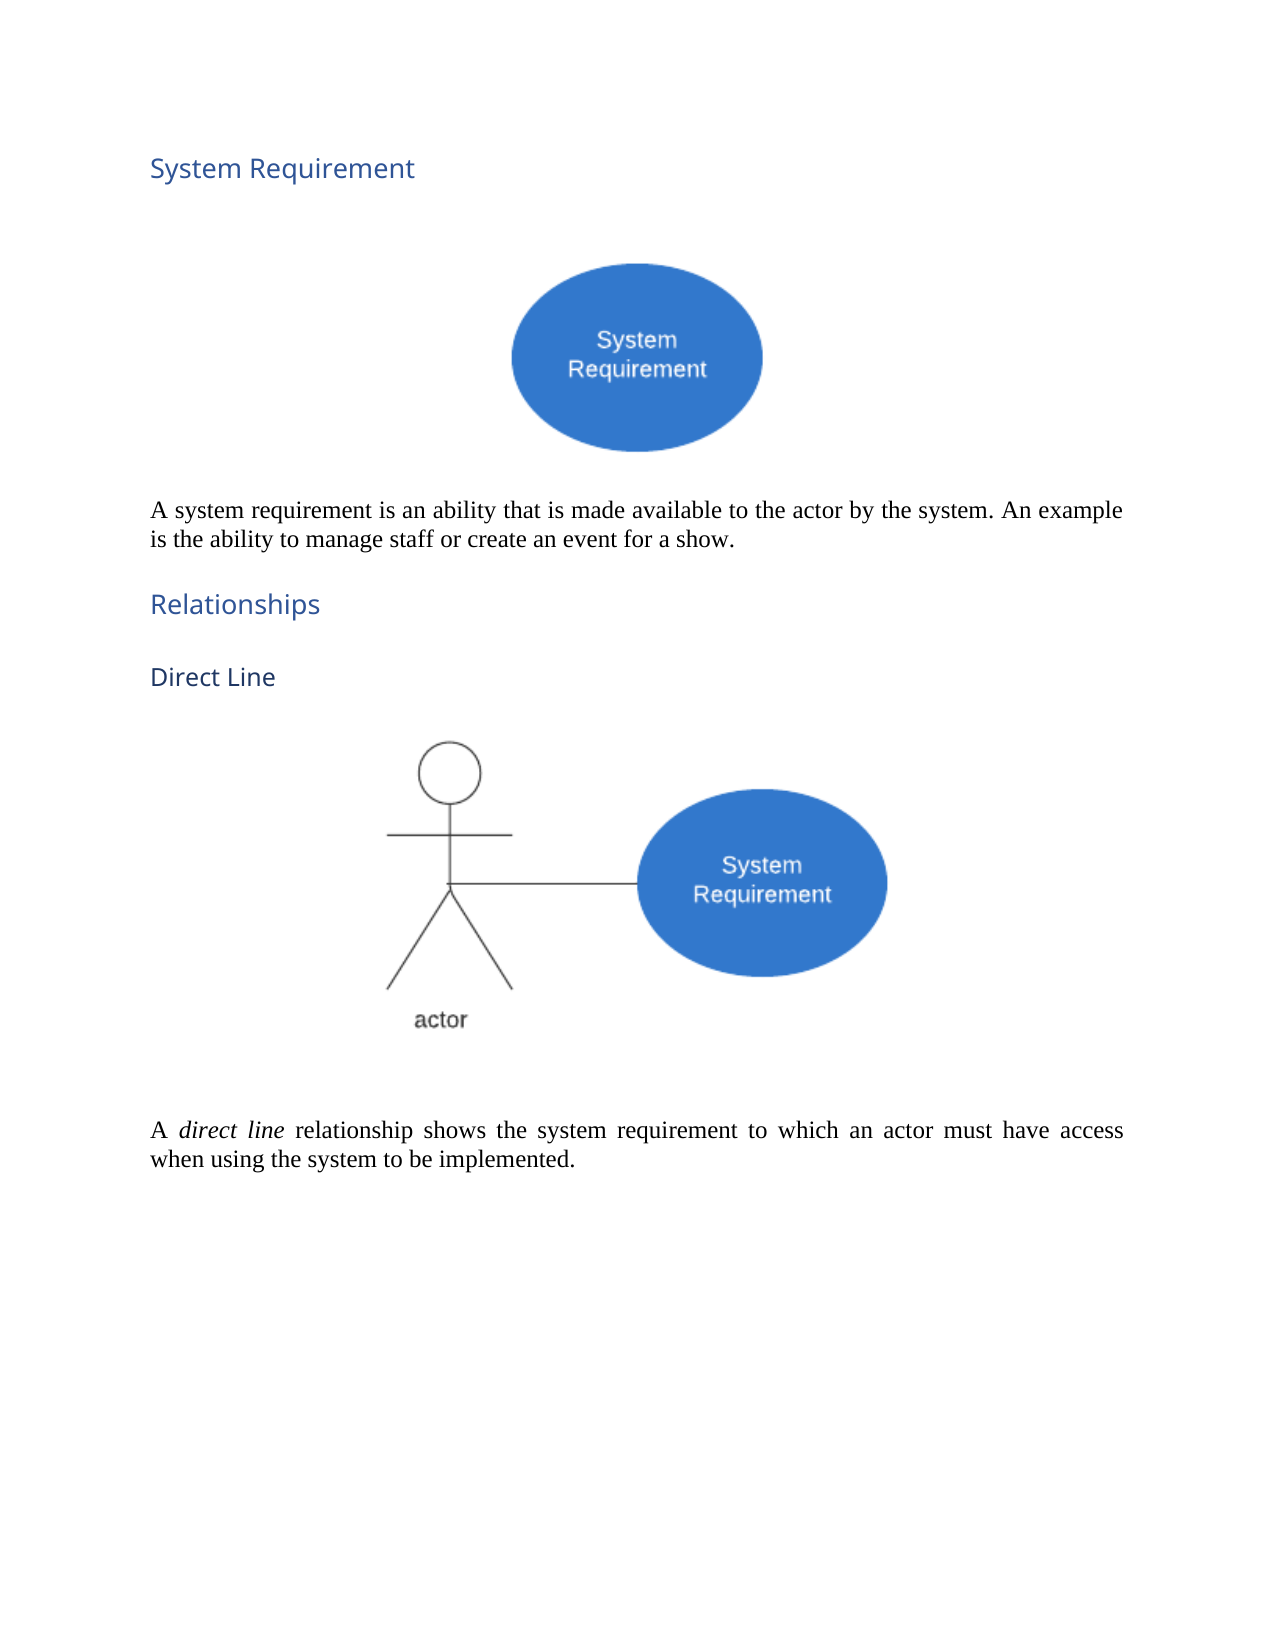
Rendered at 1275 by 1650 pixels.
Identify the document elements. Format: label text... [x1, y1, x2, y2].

subtitle Relationships [150, 586, 1125, 622]
subtitle Direct Line [150, 660, 1125, 694]
picture [465, 220, 810, 496]
subtitle System Requirement [150, 150, 1125, 187]
text A system requirement is an ability that is made available to the actor by the system. An example is the ability to manage staff or create an event for a show. [150, 495, 1125, 553]
text A direct line relationship shows the system requirement to which an actor must have access when using the system to be implemented. [150, 1115, 1125, 1173]
picture [328, 694, 947, 1082]
